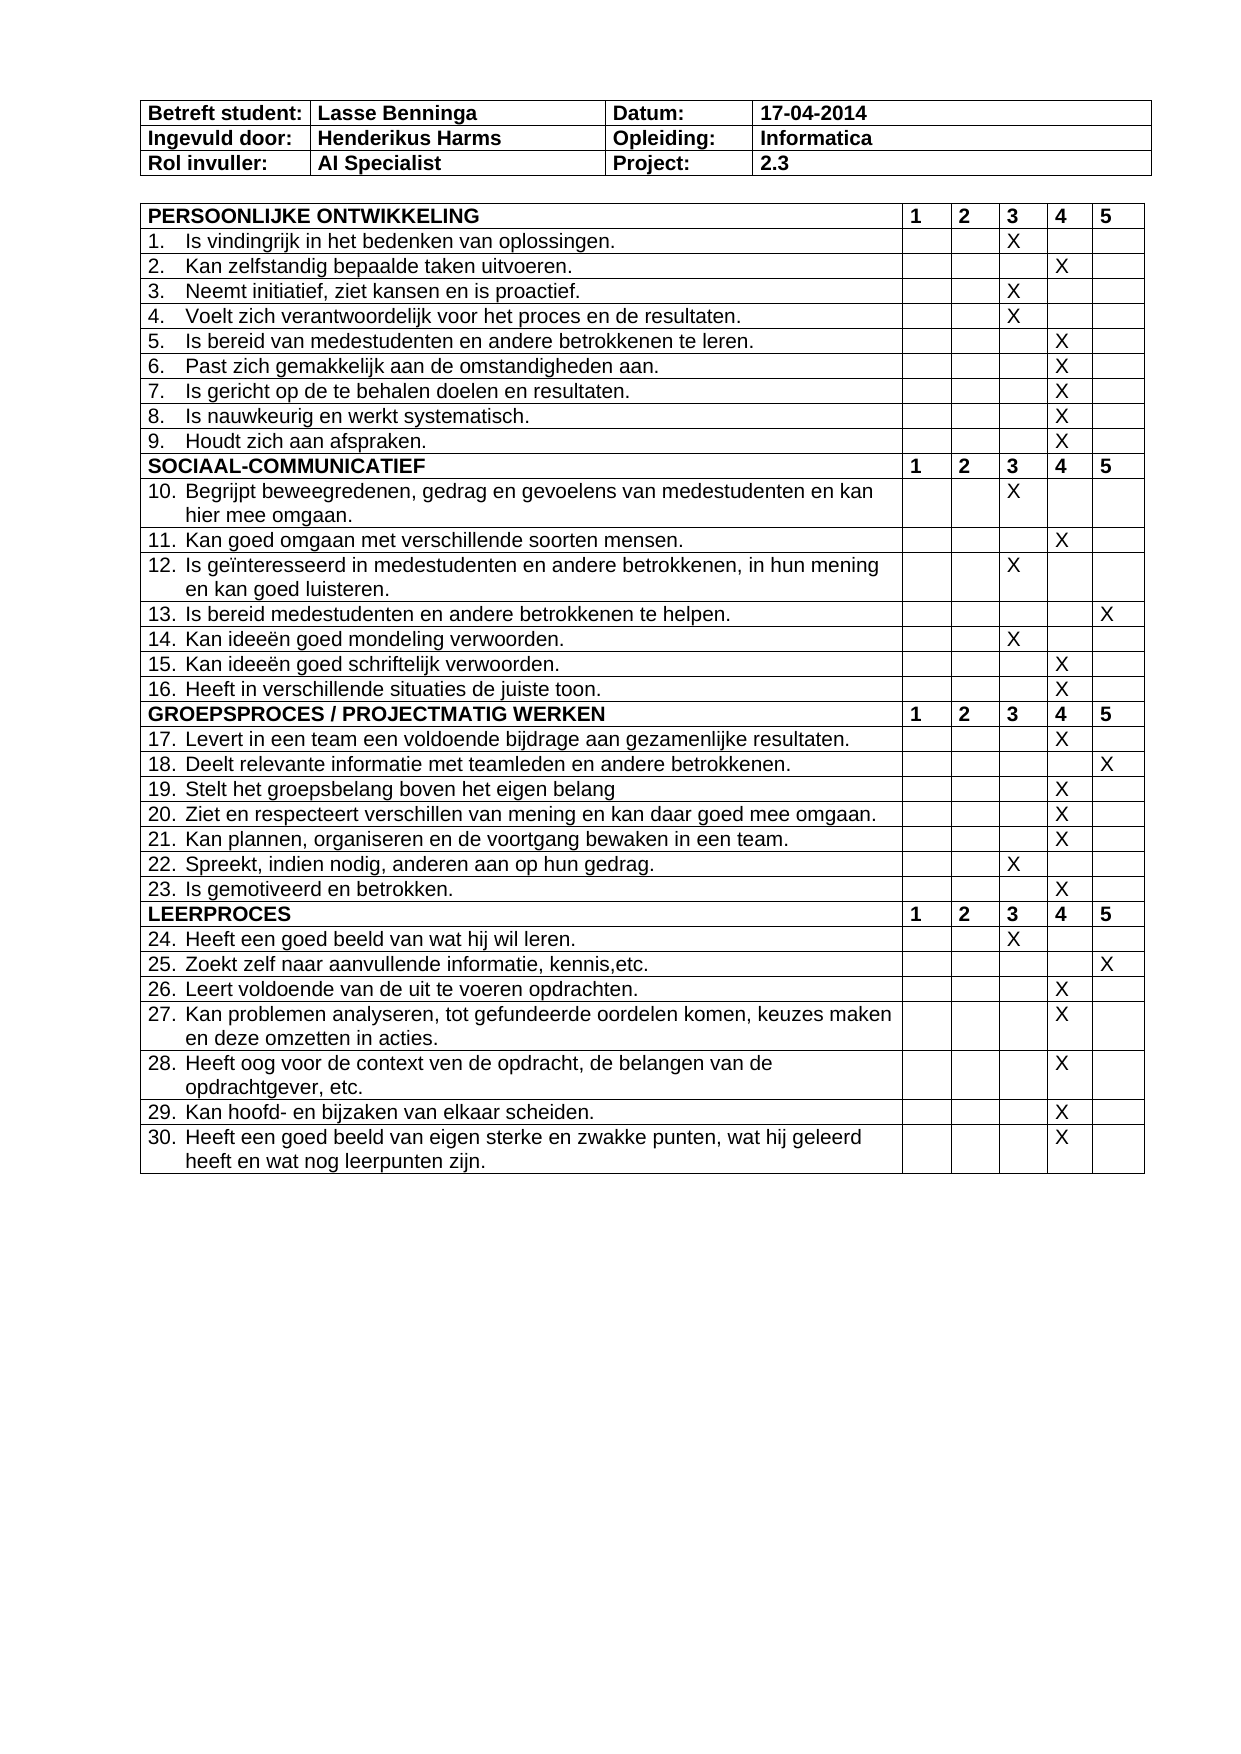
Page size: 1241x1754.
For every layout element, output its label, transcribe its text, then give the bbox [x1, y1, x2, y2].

table_cell Neemt initiatief, ziet kansen en is proactief. [141, 279, 902, 303]
table_cell [903, 229, 951, 253]
table_cell X [1048, 528, 1092, 552]
table_cell Houdt zich aan afspraken. [141, 429, 902, 453]
table_cell Ziet en respecteert verschillen van mening en kan daar goed mee omgaan. [141, 802, 902, 826]
table_cell Kan ideeën goed schriftelijk verwoorden. [141, 652, 902, 676]
table_cell [903, 977, 951, 1001]
table_cell [952, 777, 999, 801]
table_cell 2.3 [753, 151, 1151, 175]
table_cell [1000, 254, 1047, 278]
table_cell [903, 777, 951, 801]
table_cell [1048, 229, 1092, 253]
table_cell Past zich gemakkelijk aan de omstandigheden aan. [141, 354, 902, 378]
table_cell [1000, 1002, 1047, 1049]
table_cell [1000, 727, 1047, 751]
table_cell [1048, 602, 1092, 626]
table_cell X [1048, 827, 1092, 851]
table_cell [1093, 304, 1144, 328]
table_cell [1048, 304, 1092, 328]
table_cell X [1048, 877, 1092, 901]
table_cell [952, 1051, 999, 1098]
table_cell [952, 752, 999, 776]
table_cell [1093, 877, 1144, 901]
table_cell [952, 553, 999, 601]
table_cell [952, 1125, 999, 1172]
table_cell Kan hoofd- en bijzaken van elkaar scheiden. [141, 1100, 902, 1123]
table_cell [1093, 379, 1144, 403]
table_cell Is geïnteresseerd in medestudenten en andere betrokkenen, in hun mening en kan goed luisteren. [141, 553, 902, 601]
table_cell [1000, 354, 1047, 378]
table_cell 2 [952, 454, 999, 478]
table_cell 4 [1048, 902, 1092, 926]
table_cell [952, 1100, 999, 1123]
table_cell LEERPROCES [141, 902, 902, 926]
table_cell [1093, 429, 1144, 453]
table_cell Is bereid medestudenten en andere betrokkenen te helpen. [141, 602, 902, 626]
table_header PERSOONLIJKE ONTWIKKELING [141, 204, 902, 228]
table_cell [1093, 279, 1144, 303]
table_cell X [1048, 1100, 1092, 1123]
table_cell Kan ideeën goed mondeling verwoorden. [141, 627, 902, 651]
table_cell Deelt relevante informatie met teamleden en andere betrokkenen. [141, 752, 902, 776]
table_cell [1000, 404, 1047, 428]
table_cell SOCIAAL-COMMUNICATIEF [141, 454, 902, 478]
table_cell [952, 379, 999, 403]
table_cell Heeft een goed beeld van eigen sterke en zwakke punten, wat hij geleerd heeft en wat nog leerpunten zijn. [141, 1125, 902, 1172]
table_cell [1000, 877, 1047, 901]
table_cell [903, 802, 951, 826]
table_cell X [1000, 229, 1047, 253]
table_cell [1093, 627, 1144, 651]
table_cell [1093, 329, 1144, 353]
table_cell Is nauwkeurig en werkt systematisch. [141, 404, 902, 428]
table_cell [952, 677, 999, 701]
table_cell [1093, 677, 1144, 701]
table_cell 5 [1093, 454, 1144, 478]
table_cell X [1048, 777, 1092, 801]
table_cell Stelt het groepsbelang boven het eigen belang [141, 777, 902, 801]
table_cell Heeft een goed beeld van wat hij wil leren. [141, 927, 902, 951]
table_cell X [1048, 1051, 1092, 1098]
table_cell X [1048, 354, 1092, 378]
table_cell Kan plannen, organiseren en de voortgang bewaken in een team. [141, 827, 902, 851]
table_cell X [1000, 304, 1047, 328]
table_cell X [1048, 977, 1092, 1001]
table_cell [1000, 752, 1047, 776]
table_cell [903, 827, 951, 851]
table_cell 3 [1000, 702, 1047, 726]
table_cell [903, 304, 951, 328]
table_cell [903, 877, 951, 901]
table_cell X [1048, 404, 1092, 428]
table_cell X [1000, 279, 1047, 303]
table_cell [1048, 627, 1092, 651]
table_cell [952, 279, 999, 303]
table_cell X [1048, 429, 1092, 453]
table_cell [952, 354, 999, 378]
table_cell [1000, 379, 1047, 403]
table_cell Kan problemen analyseren, tot gefundeerde oordelen komen, keuzes maken en deze omzetten in acties. [141, 1002, 902, 1049]
table_cell [903, 254, 951, 278]
table_cell X [1048, 254, 1092, 278]
table_cell [903, 1125, 951, 1172]
table_cell Begrijpt beweegredenen, gedrag en gevoelens van medestudenten en kan hier mee omgaan. [141, 479, 902, 527]
table_cell [1093, 553, 1144, 601]
table_cell [1000, 429, 1047, 453]
table_cell [903, 404, 951, 428]
table_cell [1093, 827, 1144, 851]
table_cell [952, 528, 999, 552]
table_cell [952, 852, 999, 876]
table_cell [1093, 652, 1144, 676]
table_header 4 [1048, 204, 1092, 228]
table_header 17-04-2014 [753, 101, 1151, 125]
table_cell 1 [903, 902, 951, 926]
table_cell [1000, 677, 1047, 701]
table_cell Zoekt zelf naar aanvullende informatie, kennis,etc. [141, 952, 902, 976]
table_cell 2 [952, 902, 999, 926]
table_header 1 [903, 204, 951, 228]
table_cell [1093, 254, 1144, 278]
table_cell [903, 652, 951, 676]
table_cell [952, 652, 999, 676]
table_cell X [1000, 852, 1047, 876]
table_header Betreft student: [141, 101, 310, 125]
table_cell [1000, 977, 1047, 1001]
table_cell [1000, 777, 1047, 801]
table_cell Heeft oog voor de context ven de opdracht, de belangen van de opdrachtgever, etc. [141, 1051, 902, 1098]
table_cell 5 [1093, 902, 1144, 926]
table_cell [1093, 404, 1144, 428]
table_header Lasse Benninga [311, 101, 605, 125]
table_cell [1093, 1100, 1144, 1123]
table_cell [1093, 802, 1144, 826]
table_cell [903, 354, 951, 378]
table_cell [1000, 827, 1047, 851]
table_cell X [1093, 952, 1144, 976]
table_cell [903, 429, 951, 453]
table_header 2 [952, 204, 999, 228]
table_cell [903, 479, 951, 527]
table_cell [1093, 354, 1144, 378]
table_cell [952, 827, 999, 851]
table_cell [1000, 1125, 1047, 1172]
table_cell X [1048, 677, 1092, 701]
table_header Datum: [606, 101, 752, 125]
table_cell X [1000, 479, 1047, 527]
table_cell [903, 602, 951, 626]
table_cell Rol invuller: [141, 151, 310, 175]
table_cell [1000, 652, 1047, 676]
table_cell [1093, 852, 1144, 876]
table_cell [903, 752, 951, 776]
table_cell [952, 304, 999, 328]
table_cell [903, 627, 951, 651]
table_cell [903, 1100, 951, 1123]
table_cell Henderikus Harms [311, 126, 605, 150]
table_cell [1093, 977, 1144, 1001]
table_cell Kan goed omgaan met verschillende soorten mensen. [141, 528, 902, 552]
table_cell [903, 379, 951, 403]
table_cell 1 [903, 454, 951, 478]
table_cell [952, 429, 999, 453]
table_cell X [1093, 602, 1144, 626]
table_cell Is bereid van medestudenten en andere betrokkenen te leren. [141, 329, 902, 353]
table_cell Project: [606, 151, 752, 175]
table_cell [1048, 553, 1092, 601]
table_cell [903, 553, 951, 601]
table_cell [1048, 952, 1092, 976]
table_cell [952, 229, 999, 253]
table_cell 4 [1048, 702, 1092, 726]
table_cell AI Specialist [311, 151, 605, 175]
table_header 3 [1000, 204, 1047, 228]
table_cell [952, 329, 999, 353]
table_cell [903, 1002, 951, 1049]
table_cell Spreekt, indien nodig, anderen aan op hun gedrag. [141, 852, 902, 876]
table_cell X [1000, 627, 1047, 651]
table_cell Is vindingrijk in het bedenken van oplossingen. [141, 229, 902, 253]
table_cell X [1048, 727, 1092, 751]
table_cell [952, 254, 999, 278]
table_cell [952, 877, 999, 901]
table_cell Is gemotiveerd en betrokken. [141, 877, 902, 901]
table_cell 3 [1000, 454, 1047, 478]
table_cell GROEPSPROCES / PROJECTMATIG WERKEN [141, 702, 902, 726]
table_cell X [1048, 379, 1092, 403]
table_cell Voelt zich verantwoordelijk voor het proces en de resultaten. [141, 304, 902, 328]
table_cell [952, 952, 999, 976]
table_cell [1093, 777, 1144, 801]
table_cell Ingevuld door: [141, 126, 310, 150]
table_cell [1000, 528, 1047, 552]
table_cell [1000, 1051, 1047, 1098]
table_cell [903, 1051, 951, 1098]
table_cell [952, 927, 999, 951]
table_cell [903, 677, 951, 701]
table_cell [1093, 1051, 1144, 1098]
table_cell [1000, 802, 1047, 826]
table_cell [1093, 229, 1144, 253]
table_cell X [1000, 553, 1047, 601]
table_cell 1 [903, 702, 951, 726]
table_header 5 [1093, 204, 1144, 228]
table_cell Opleiding: [606, 126, 752, 150]
table_cell [903, 727, 951, 751]
table_cell X [1093, 752, 1144, 776]
table_cell [903, 952, 951, 976]
table_cell X [1048, 329, 1092, 353]
table_cell [952, 1002, 999, 1049]
table_cell X [1048, 652, 1092, 676]
table_cell [1000, 952, 1047, 976]
table_cell [1093, 1125, 1144, 1172]
table_cell [1048, 752, 1092, 776]
table_cell Leert voldoende van de uit te voeren opdrachten. [141, 977, 902, 1001]
table_cell [903, 852, 951, 876]
table_cell [1048, 479, 1092, 527]
table_cell X [1000, 927, 1047, 951]
table_cell [952, 727, 999, 751]
table_cell [952, 479, 999, 527]
table_cell [1093, 1002, 1144, 1049]
table_cell [952, 977, 999, 1001]
table_cell [1093, 528, 1144, 552]
table_cell Is gericht op de te behalen doelen en resultaten. [141, 379, 902, 403]
table_cell [1048, 279, 1092, 303]
table_cell [1000, 1100, 1047, 1123]
table_cell 3 [1000, 902, 1047, 926]
table_cell X [1048, 1002, 1092, 1049]
table_cell [903, 927, 951, 951]
table_cell 2 [952, 702, 999, 726]
table_cell [903, 528, 951, 552]
table_cell Informatica [753, 126, 1151, 150]
table_cell [1048, 852, 1092, 876]
table_cell [1000, 329, 1047, 353]
table_cell X [1048, 802, 1092, 826]
table_cell [1048, 927, 1092, 951]
table_cell [903, 279, 951, 303]
table_cell Kan zelfstandig bepaalde taken uitvoeren. [141, 254, 902, 278]
table_cell [1093, 927, 1144, 951]
table_cell [952, 627, 999, 651]
table_cell 5 [1093, 702, 1144, 726]
table_cell [1093, 727, 1144, 751]
table_cell [1093, 479, 1144, 527]
table_cell [952, 602, 999, 626]
table_cell X [1048, 1125, 1092, 1172]
table_cell [903, 329, 951, 353]
table_cell Levert in een team een voldoende bijdrage aan gezamenlijke resultaten. [141, 727, 902, 751]
table_cell [952, 404, 999, 428]
table_cell [1000, 602, 1047, 626]
table_cell 4 [1048, 454, 1092, 478]
table_cell Heeft in verschillende situaties de juiste toon. [141, 677, 902, 701]
table_cell [952, 802, 999, 826]
